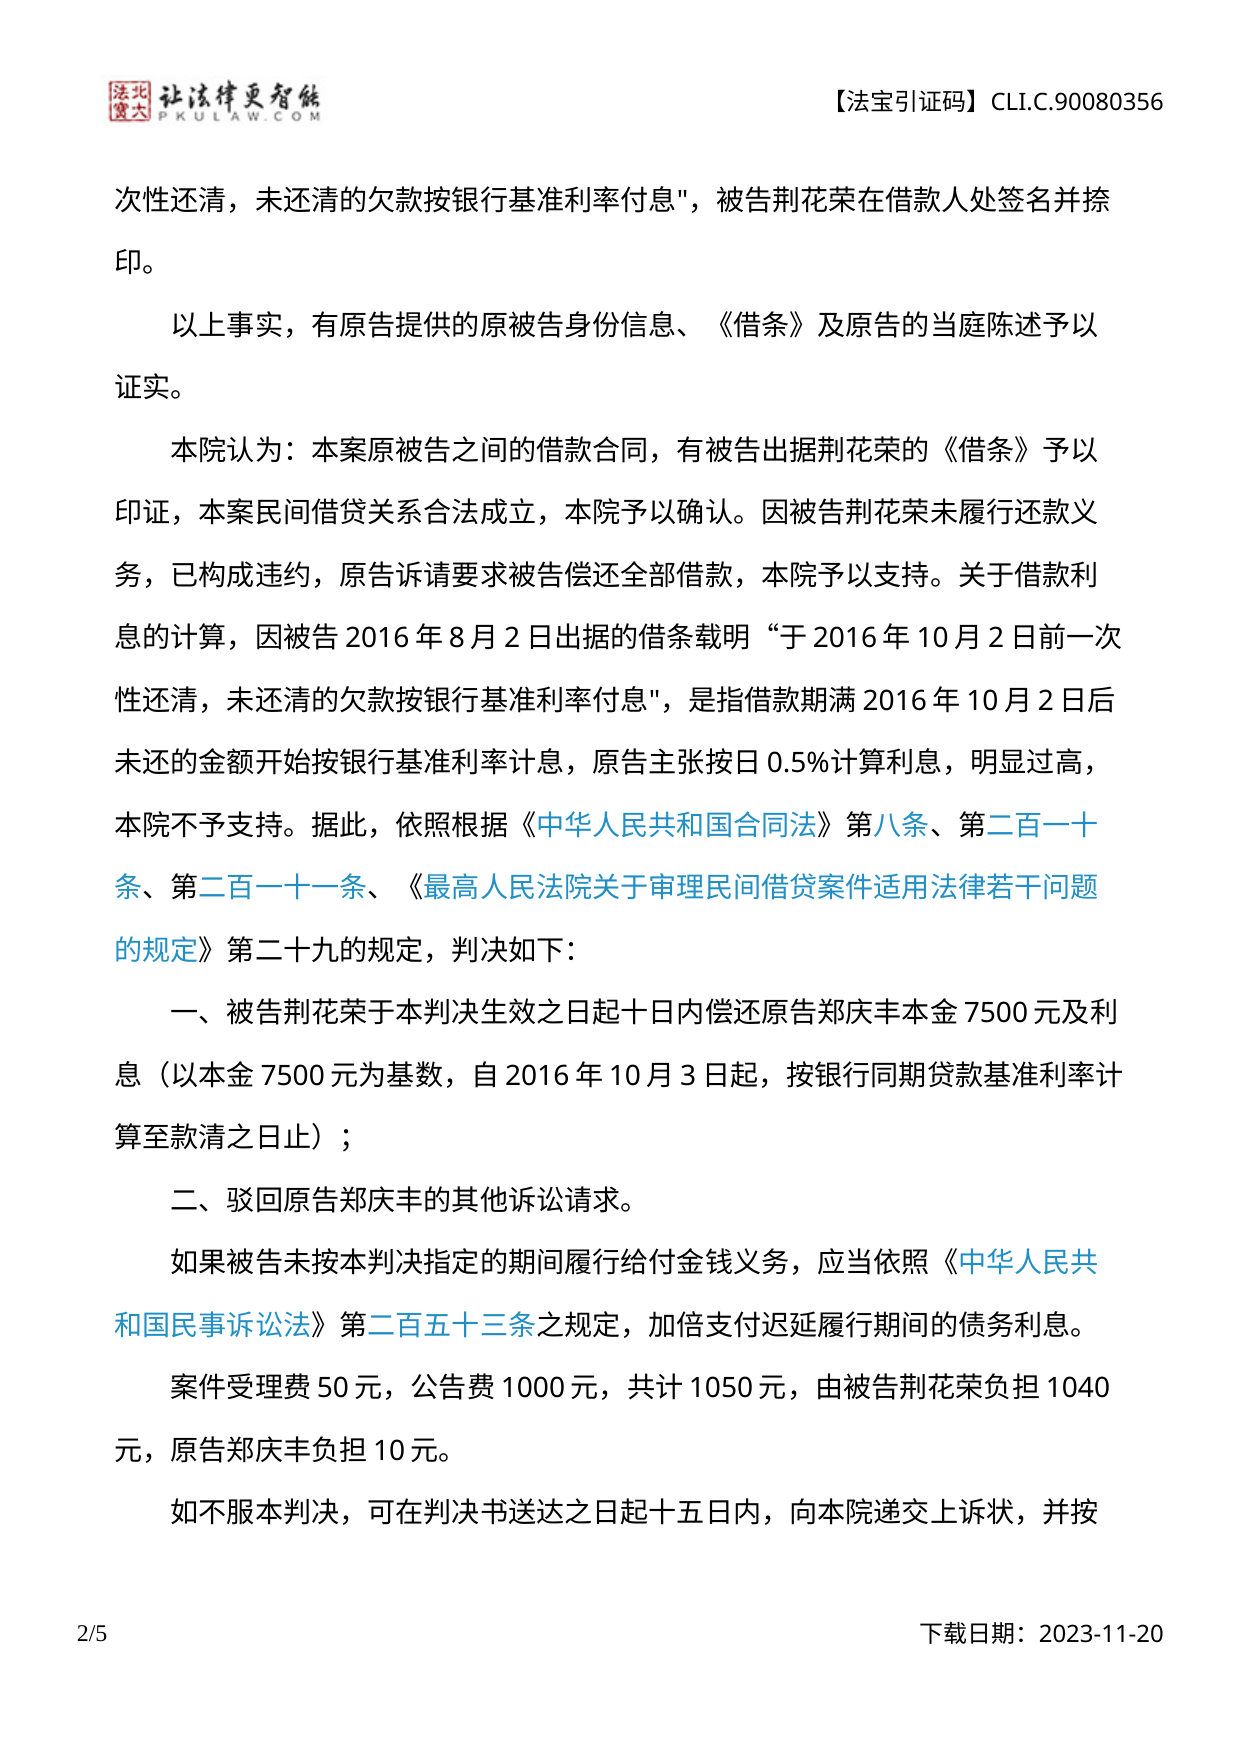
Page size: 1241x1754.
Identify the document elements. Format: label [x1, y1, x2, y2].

picture [76, 75, 361, 126]
text [114, 156, 1126, 1531]
